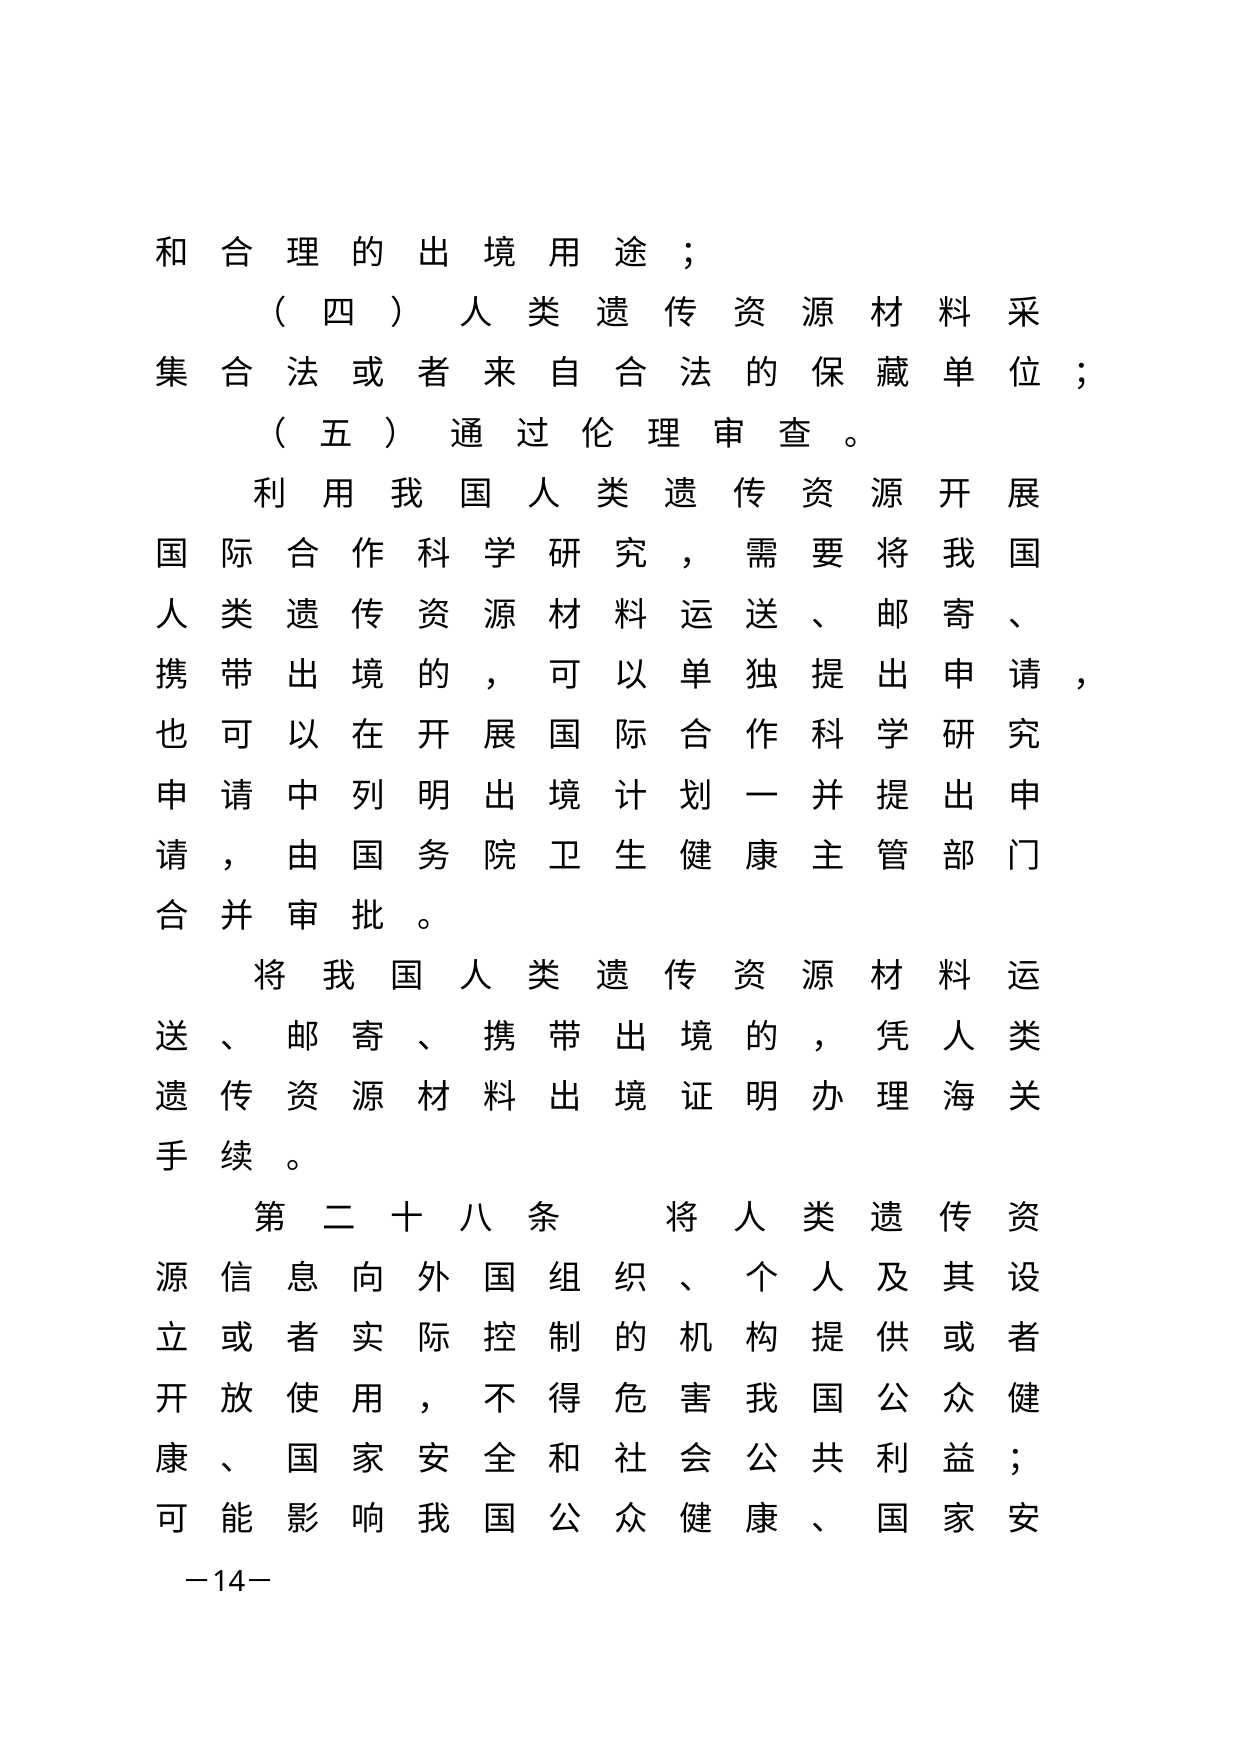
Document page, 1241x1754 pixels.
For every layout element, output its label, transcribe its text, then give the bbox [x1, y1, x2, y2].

text （五）通过伦理审查。 [155, 400, 1073, 461]
text （三）有明确的境外合作方和合理的出境用途； [155, 219, 1073, 280]
text 将我国人类遗传资源材料运送、邮寄、携带出境的，凭人类遗传资源材料出境证明办理海关手续。 [155, 943, 1073, 1184]
text （四）人类遗传资源材料采集合法或者来自合法的保藏单位； [155, 280, 1073, 400]
text 利用我国人类遗传资源开展国际合作科学研究，需要将我国人类遗传资源材料运送、邮寄、携带出境的，可以单独提出申请，也可以在开展国际合作科学研究申请中列明出境计划一并提出申请，由国务院卫生健康主管部门合并审批。 [155, 461, 1073, 943]
text 第二十八条 将人类遗传资源信息向外国组织、个人及其设立或者实际控制的机构提供或者开放使用，不得危害我国公众健康、国家安全和社会公共利益；可能影响我国公众健康、国家安全和社会公共利益的，应当通过国务院卫生健康主管部门组织的安全审查。 [155, 1184, 1073, 1546]
